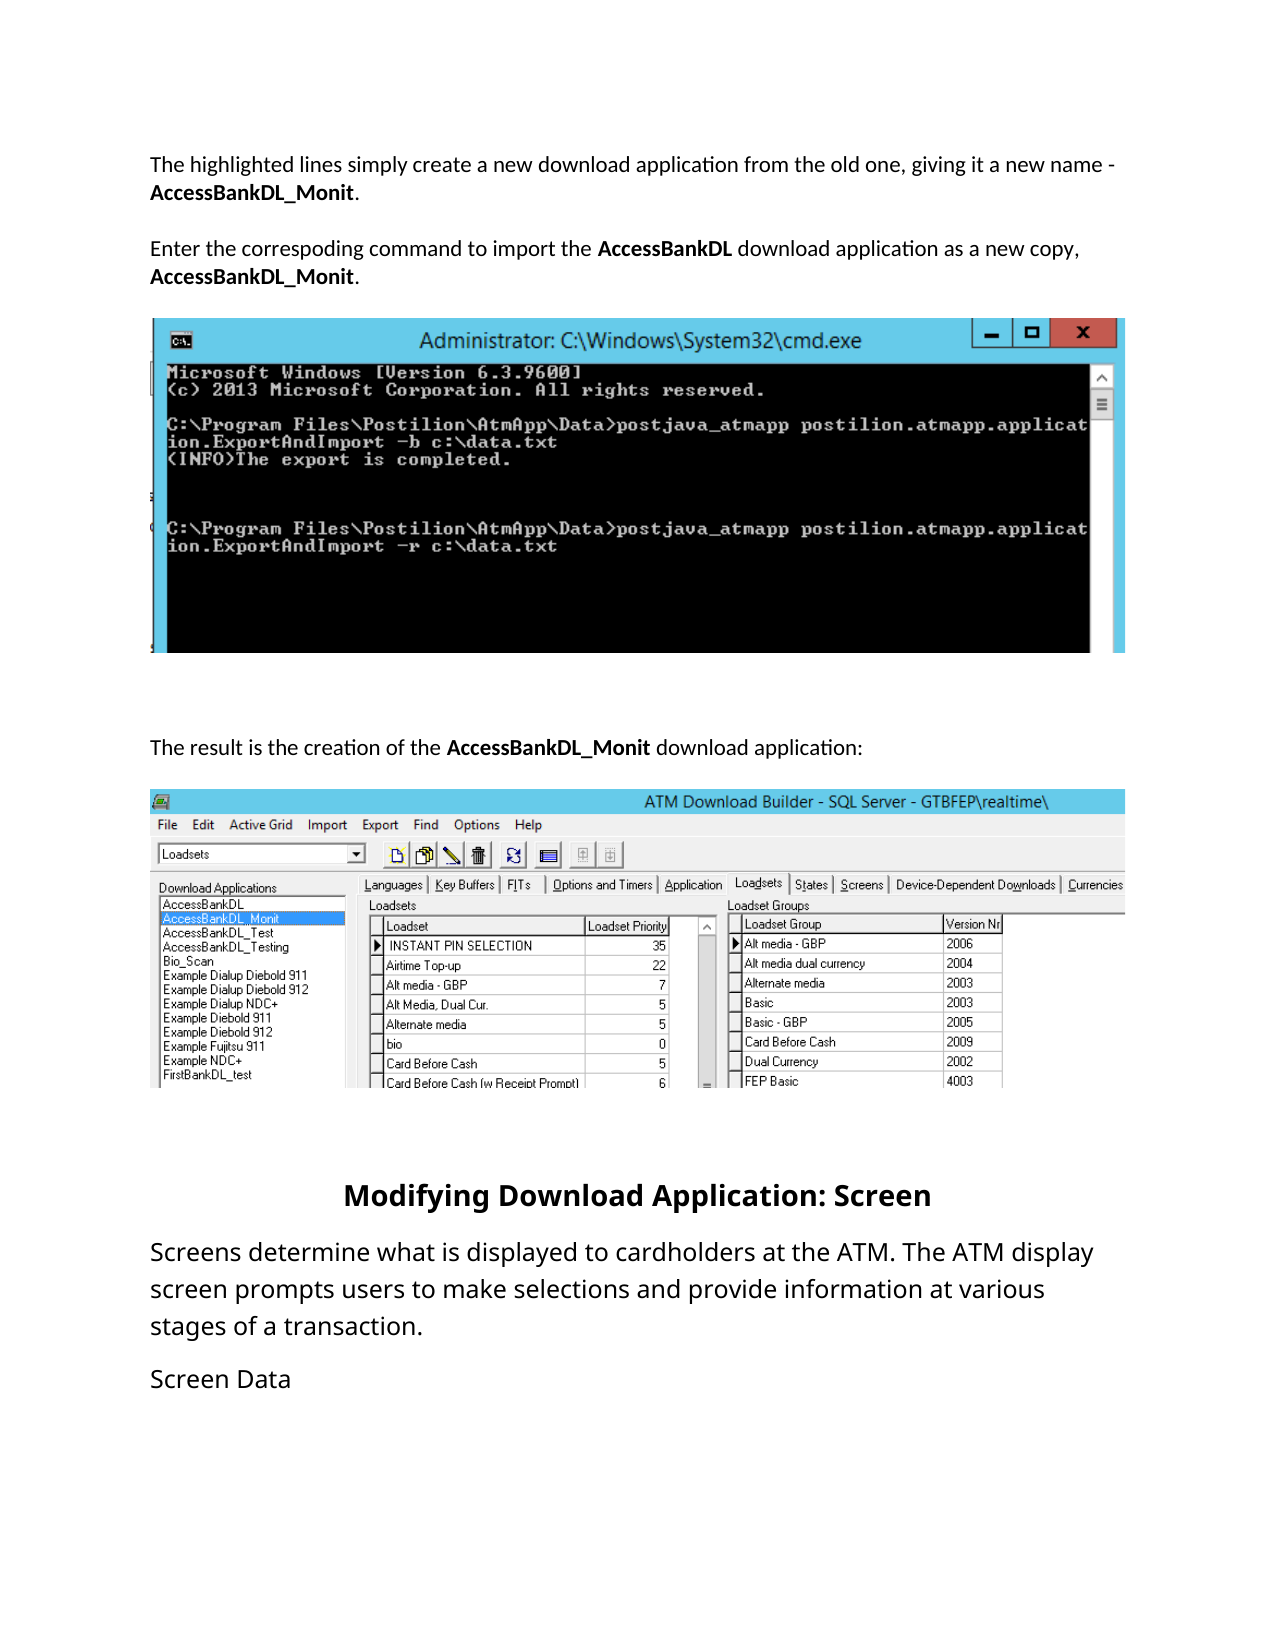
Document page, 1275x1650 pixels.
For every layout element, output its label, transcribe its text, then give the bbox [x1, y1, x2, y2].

picture [150, 789, 1125, 1088]
text The highlighted lines simply create a new download application from the old one, giving it a new name - AccessBankDL_Monit. [150, 150, 1125, 206]
text Screen Data [150, 1362, 1125, 1396]
text Modifying Download Application: Screen [150, 1175, 1125, 1215]
picture [150, 318, 1125, 653]
text Enter the correspoding command to import the AccessBankDL download application as a new copy, AccessBankDL_Monit. [150, 234, 1125, 290]
text The result is the creation of the AccessBankDL_Monit download application: [150, 733, 1125, 762]
text Screens determine what is displayed to cardholders at the ATM. The ATM display screen prompts users to make selections and provide information at various stages of a transaction. [150, 1235, 1125, 1342]
